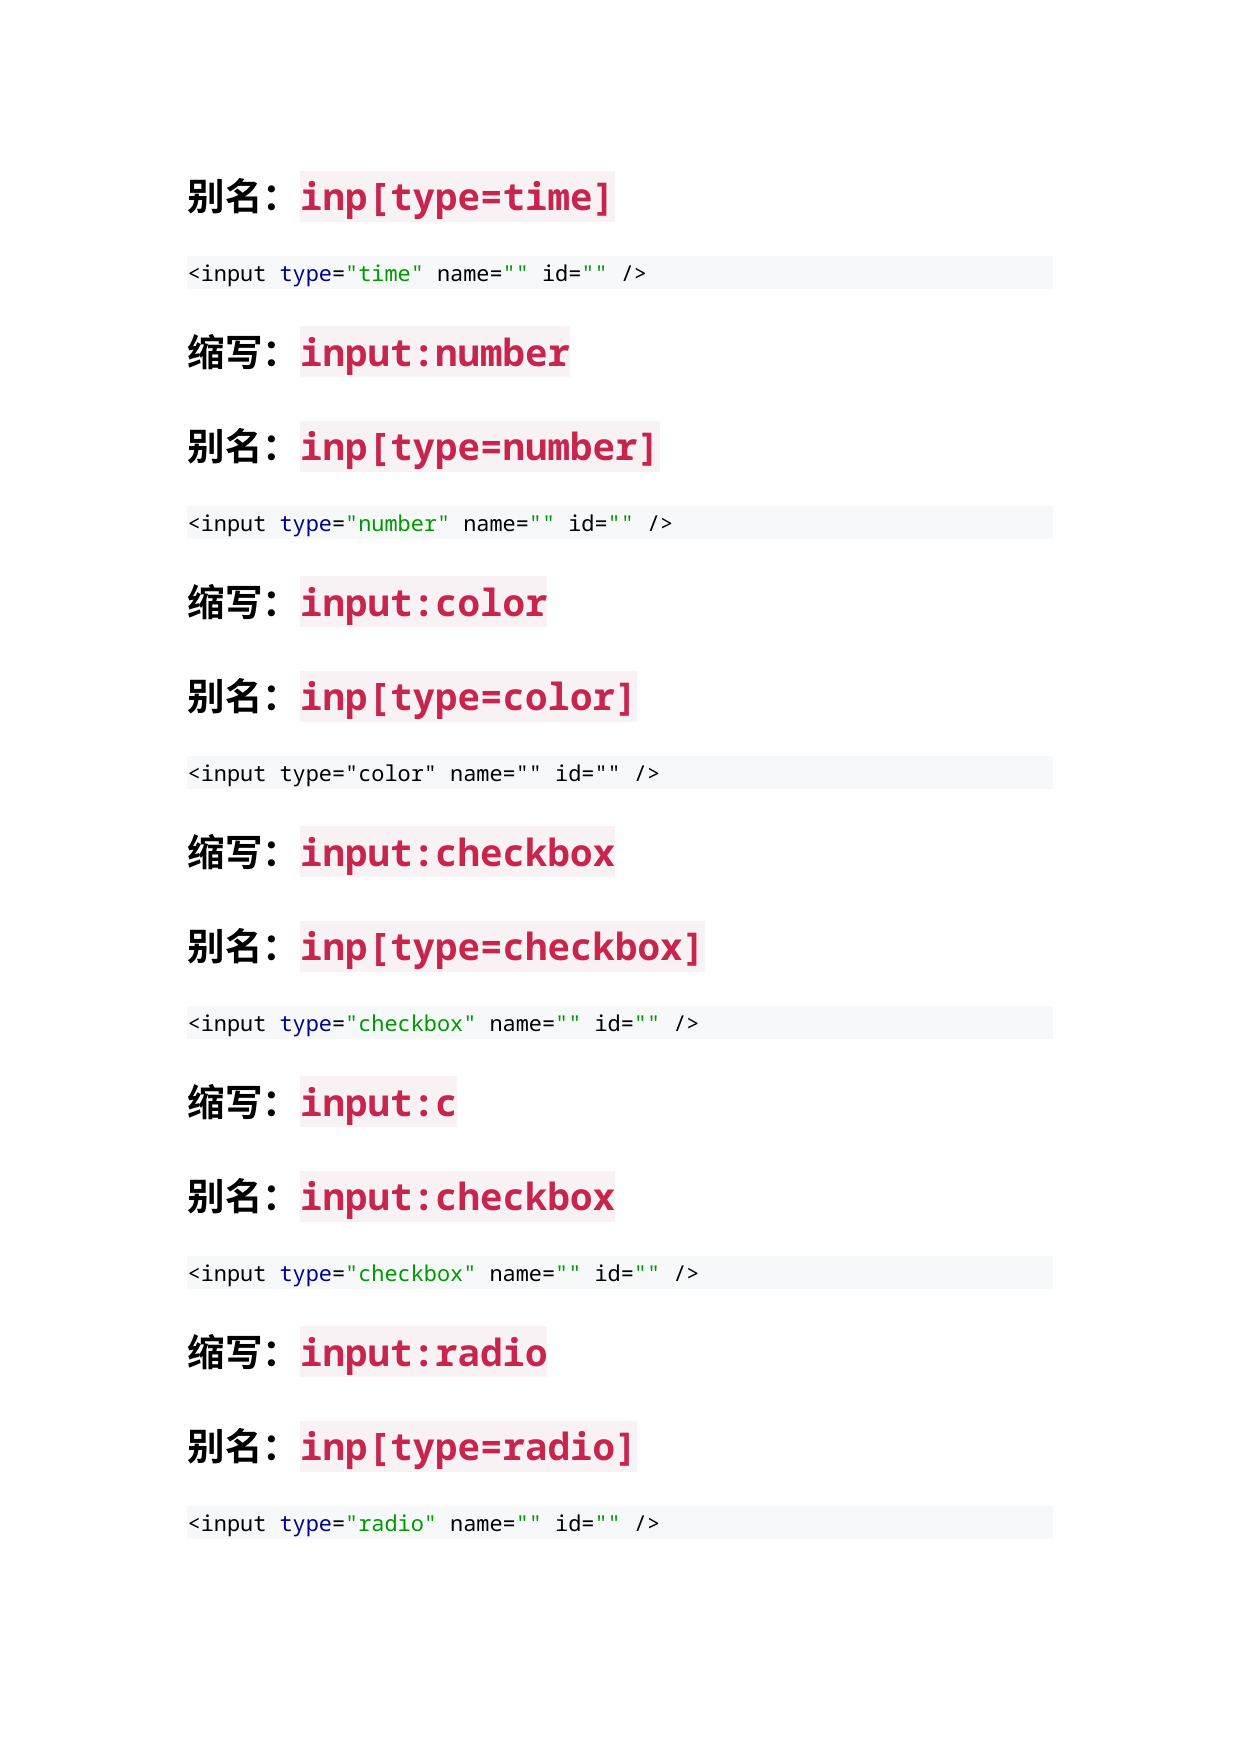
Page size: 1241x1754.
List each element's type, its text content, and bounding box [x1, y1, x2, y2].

text <input type="radio" name="" id="" /> [187, 1506, 1053, 1539]
subtitle 别名：inp[type=time] [187, 162, 1053, 227]
text <input type="number" name="" id="" /> [187, 506, 1053, 539]
subtitle 别名：inp[type=color] [187, 662, 1053, 727]
subtitle 缩写：input:color [187, 568, 1053, 633]
subtitle 别名：input:checkbox [187, 1162, 1053, 1227]
subtitle 缩写：input:radio [187, 1318, 1053, 1383]
subtitle 缩写：input:number [187, 318, 1053, 383]
subtitle 别名：inp[type=number] [187, 412, 1053, 477]
text <input type="time" name="" id="" /> [187, 256, 1053, 289]
subtitle 缩写：input:c [187, 1068, 1053, 1133]
text <input type="checkbox" name="" id="" /> [187, 1006, 1053, 1039]
subtitle 缩写：input:checkbox [187, 818, 1053, 883]
subtitle 别名：inp[type=radio] [187, 1412, 1053, 1477]
text <input type="checkbox" name="" id="" /> [187, 1256, 1053, 1289]
text <input type="color" name="" id="" /> [187, 756, 1053, 789]
subtitle 别名：inp[type=checkbox] [187, 912, 1053, 977]
